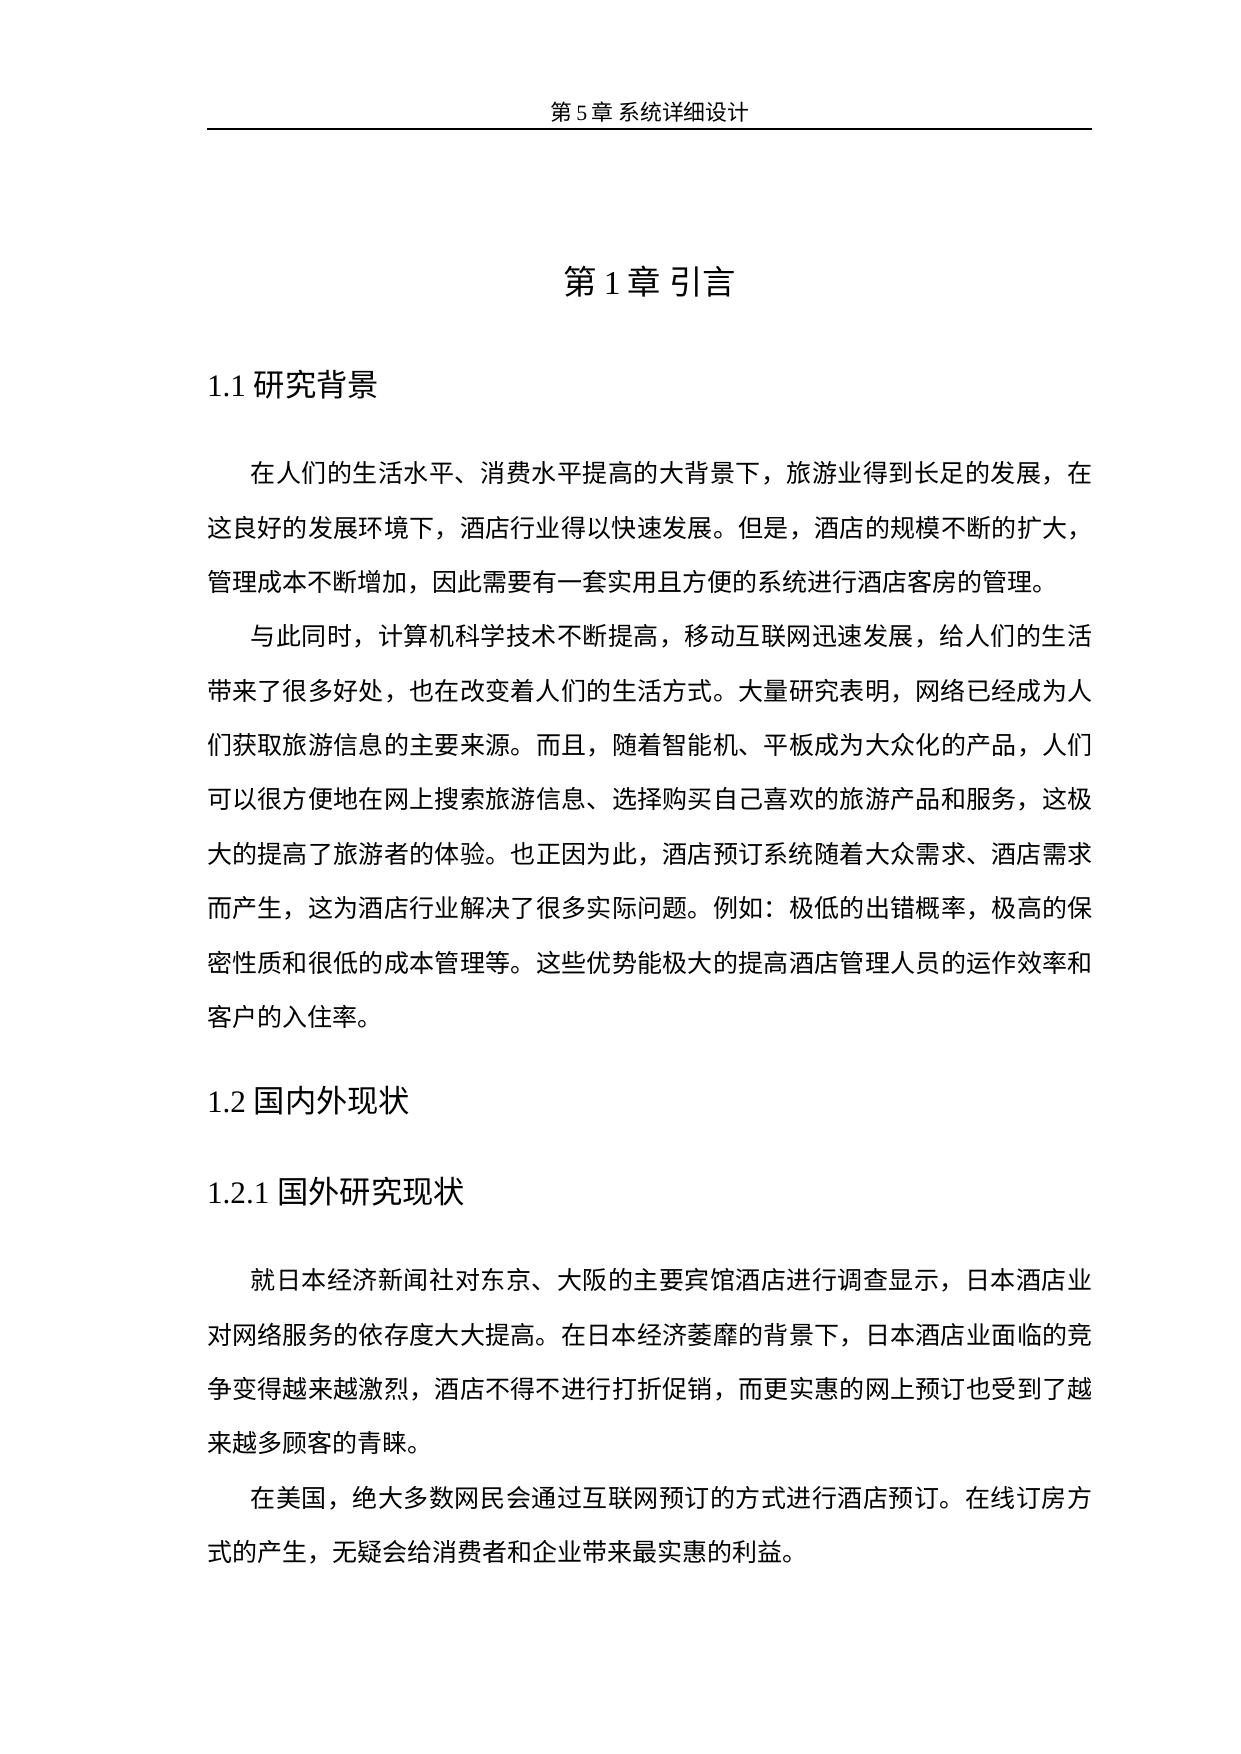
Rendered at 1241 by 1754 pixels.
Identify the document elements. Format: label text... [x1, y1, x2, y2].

subtitle 第1章 引言 [207, 256, 1092, 304]
text 在美国，绝大多数网民会通过互联网预订的方式进行酒店预订。在线订房方式的产生，无疑会给消费者和企业带来最实惠的利益。 [207, 1478, 1092, 1569]
text 就日本经济新闻社对东京、大阪的主要宾馆酒店进行调查显示，日本酒店业对网络服务的依存度大大提高。在日本经济萎靡的背景下，日本酒店业面临的竞争变得越来越激烈，酒店不得不进行打折促销，而更实惠的网上预订也受到了越来越多顾客的青睐。 [207, 1261, 1092, 1460]
subtitle 1.2 国内外现状 [207, 1079, 1092, 1121]
subtitle 1.1 研究背景 [207, 363, 1092, 405]
text 与此同时，计算机科学技术不断提高，移动互联网迅速发展，给人们的生活带来了很多好处，也在改变着人们的生活方式。大量研究表明，网络已经成为人们获取旅游信息的主要来源。而且，随着智能机、平板成为大众化的产品，人们可以很方便地在网上搜索旅游信息、选择购买自己喜欢的旅游产品和服务，这极大的提高了旅游者的体验。也正因为此，酒店预订系统随着大众需求、酒店需求而产生，这为酒店行业解决了很多实际问题。例如：极低的出错概率，极高的保密性质和很低的成本管理等。这些优势能极大的提高酒店管理人员的运作效率和客户的入住率。 [207, 617, 1092, 1034]
subtitle 1.2.1 国外研究现状 [207, 1170, 1092, 1212]
text 在人们的生活水平、消费水平提高的大背景下，旅游业得到长足的发展，在这良好的发展环境下，酒店行业得以快速发展。但是，酒店的规模不断的扩大，管理成本不断增加，因此需要有一套实用且方便的系统进行酒店客房的管理。 [207, 454, 1092, 599]
